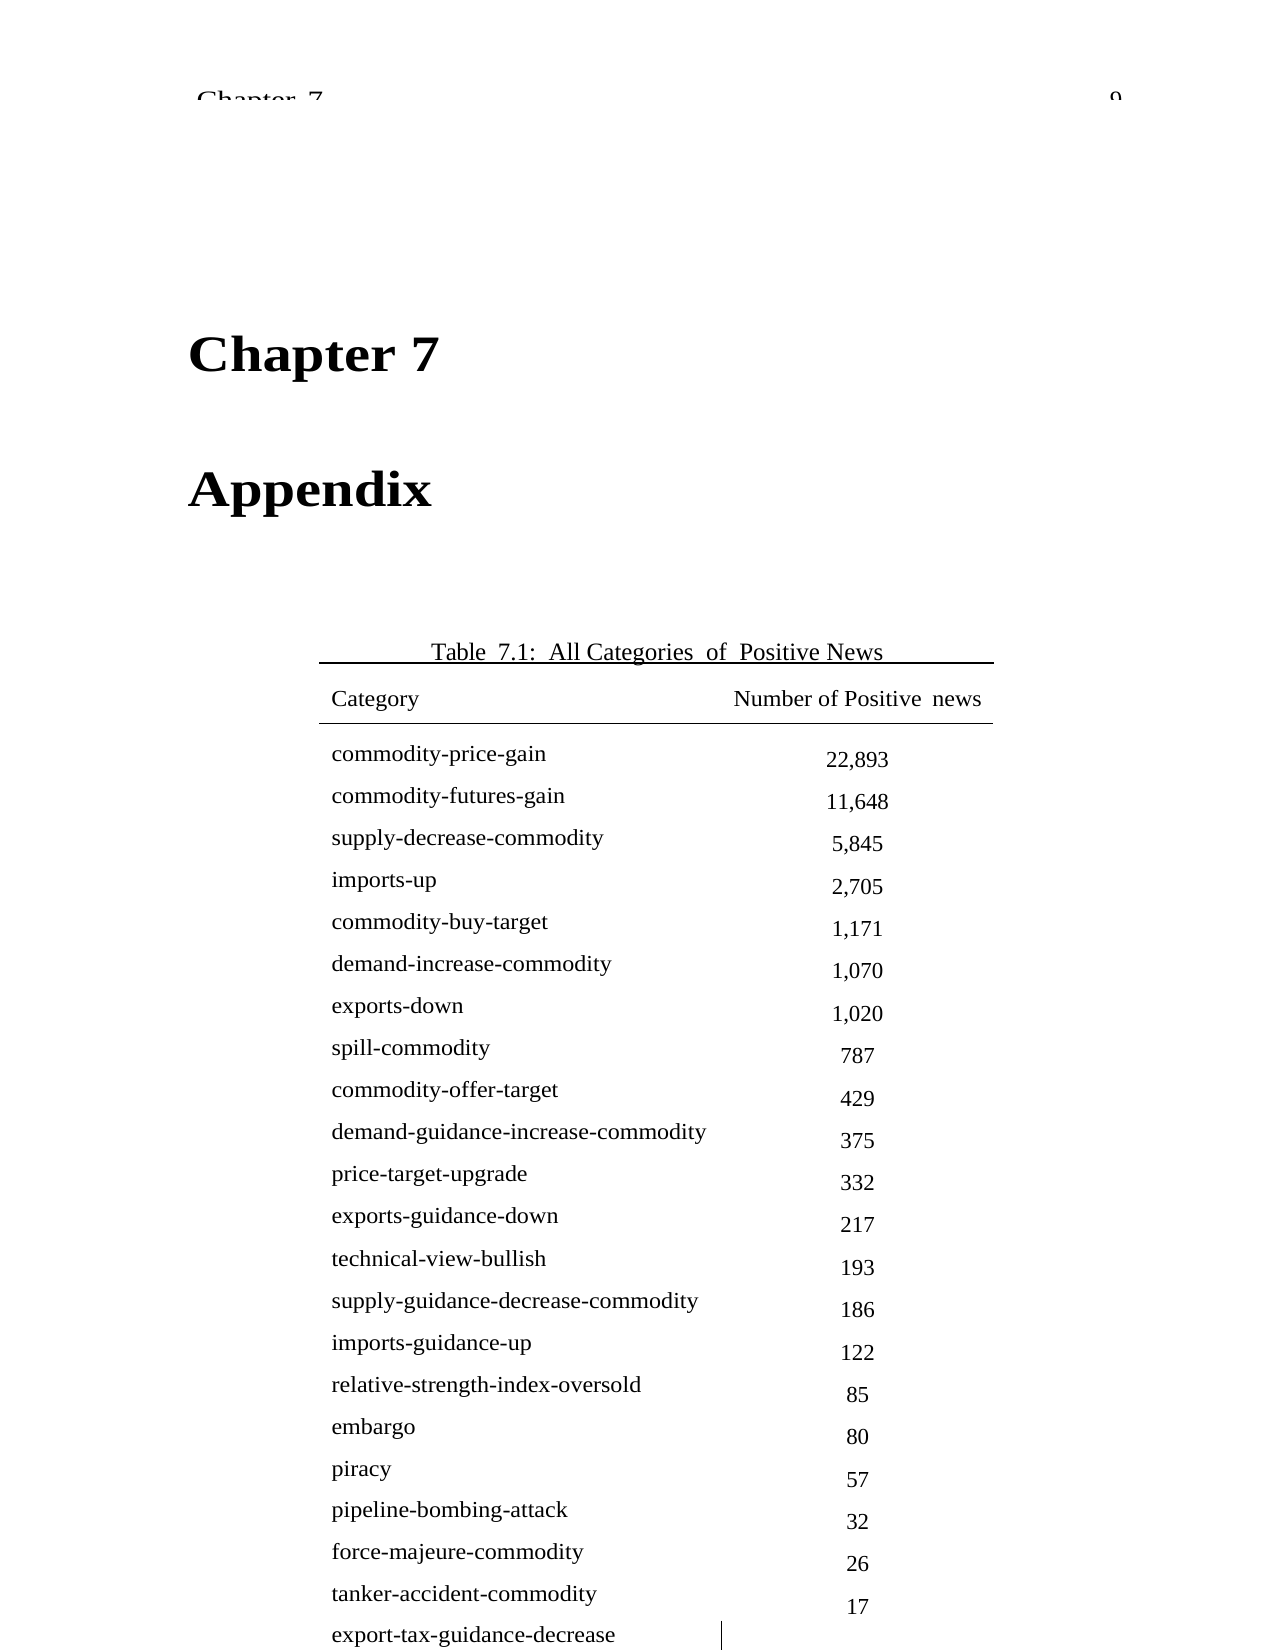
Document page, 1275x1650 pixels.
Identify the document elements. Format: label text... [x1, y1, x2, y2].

text 429 [824, 1084, 891, 1111]
text 375 [824, 1127, 891, 1153]
text 193 [824, 1254, 891, 1280]
text 122 [824, 1339, 891, 1365]
text 1,070 [824, 957, 891, 984]
text relative-strength-index-oversold embargo [331, 1371, 709, 1439]
text 787 [824, 1042, 891, 1068]
text 32 [824, 1508, 891, 1534]
text piracy [331, 1455, 709, 1481]
text 2,705 [824, 873, 891, 899]
text 11,648 [824, 788, 891, 814]
text 57 [824, 1466, 891, 1492]
text 1,171 [824, 915, 891, 942]
text exports-guidance-down technical-view-bullish [331, 1203, 559, 1271]
text pipeline-bombing-attack force-majeure-commodity tanker-accident-commodity export-tax-guidance-decrease [331, 1481, 620, 1648]
text demand-guidance-increase-commodity price-target-upgrade [331, 1118, 709, 1187]
text 332 [824, 1169, 891, 1196]
text 217 [824, 1212, 891, 1238]
text 17 [824, 1593, 891, 1619]
text spill-commodity commodity-offer-target [331, 1034, 561, 1103]
text 85 [824, 1381, 891, 1407]
text 5,845 [824, 831, 891, 857]
subtitle Chapter 7 Appendix [187, 324, 509, 518]
text 80 [824, 1423, 891, 1450]
text Table 7.1: All Categories of Positive News [175, 637, 1138, 666]
text Category Number of Positive news [175, 685, 1138, 711]
text 22,893 [824, 746, 891, 772]
text commodity-buy-target demand-increase-commodity exports-down [331, 908, 614, 1018]
text 26 [824, 1550, 891, 1577]
text commodity-price-gain commodity-futures-gain supply-decrease-commodity imports-up [331, 740, 605, 892]
text supply-guidance-decrease-commodity imports-guidance-up [331, 1287, 699, 1355]
text 1,020 [824, 1000, 891, 1026]
text 186 [824, 1296, 891, 1323]
